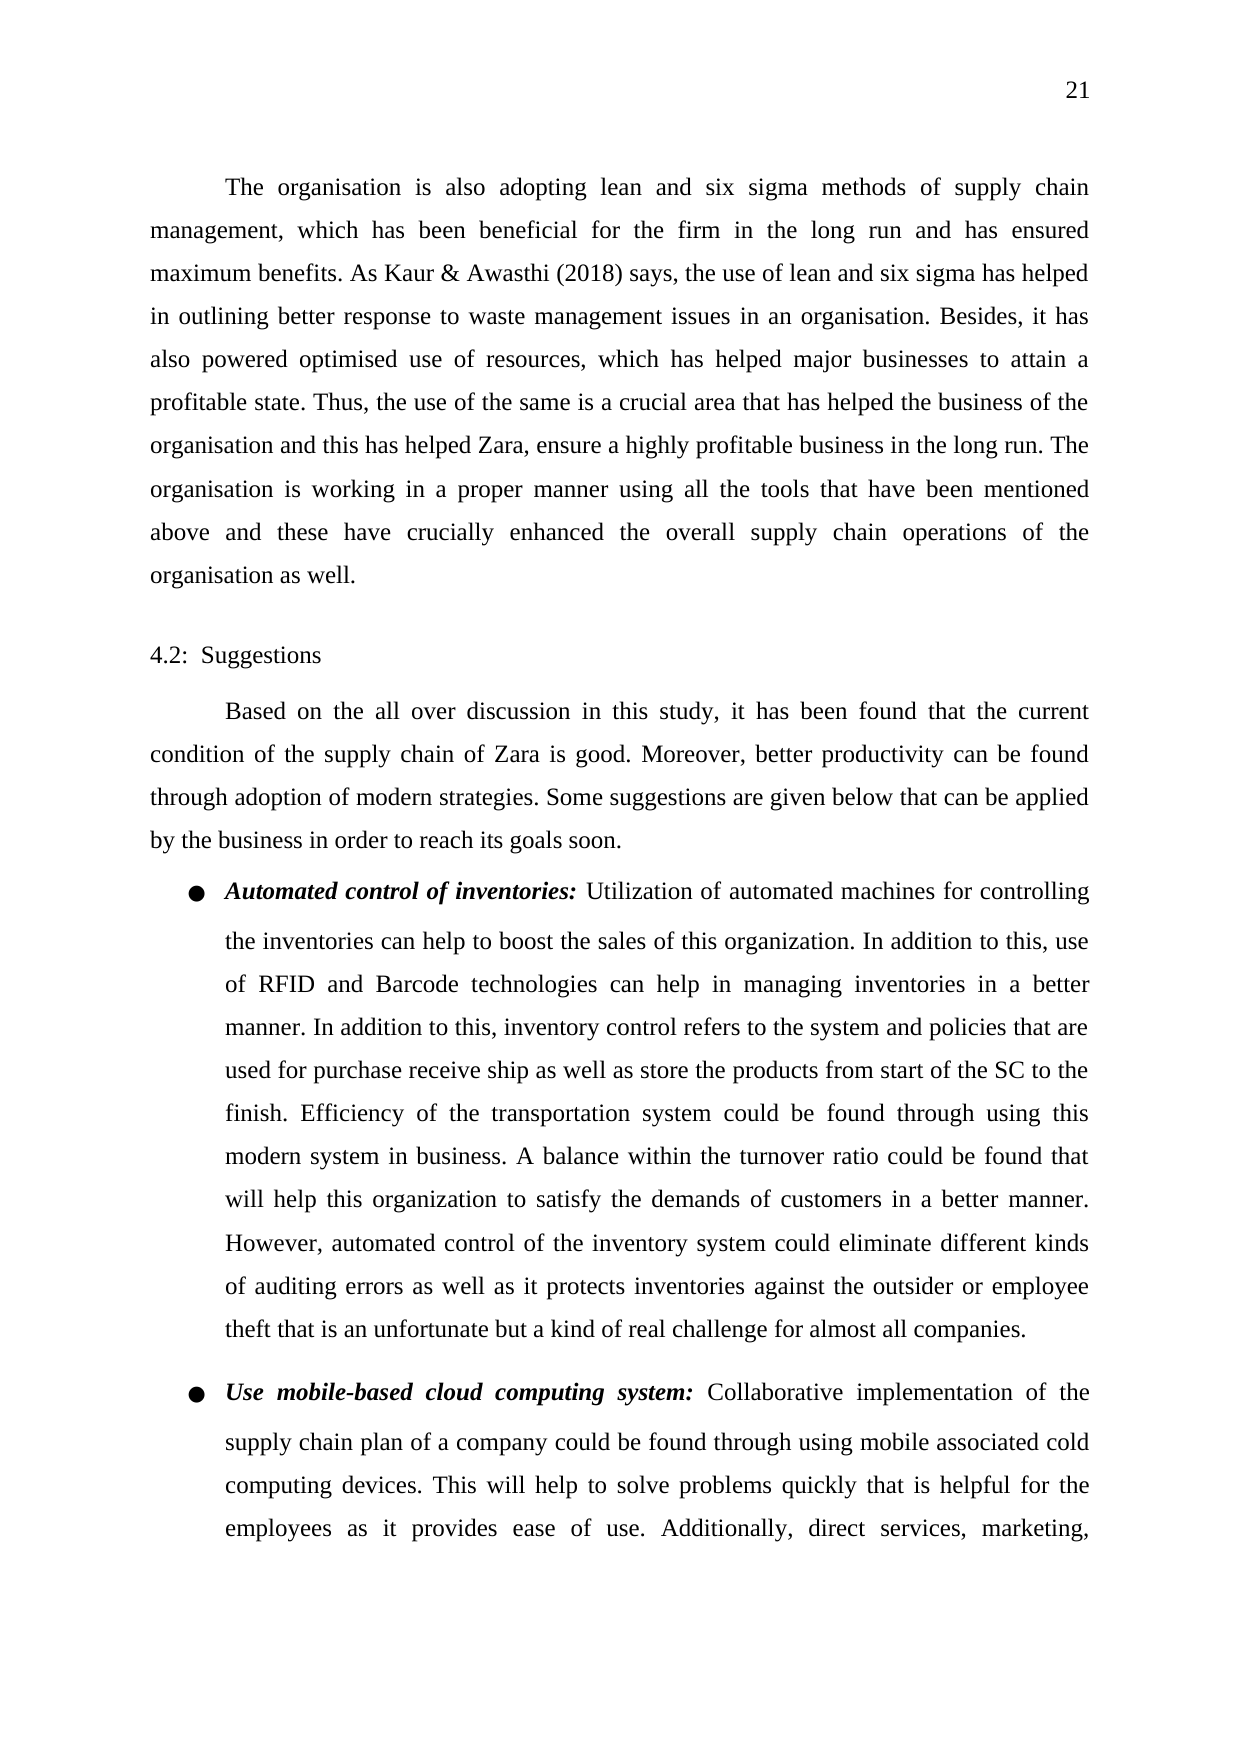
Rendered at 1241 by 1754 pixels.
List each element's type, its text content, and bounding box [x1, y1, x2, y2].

text Based on the all over discussion in this study, it has been found that the current condition of the supply chain of Zara is good. Moreover, better productivity can be found through adoption of modern strategies. Some suggestions are given below that can be applied by the business in order to reach its goals soon. [150, 696, 1090, 854]
subtitle 4.2: Suggestions [150, 641, 1090, 669]
list Automated control of inventories: Utilization of automated machines for controlling the inventories can help to boost the sales of this organization. In addition to this, use of RFID and Barcode technologies can help in managing inventories in a better manner. In addition to this, inventory control refers to the system and policies that are used for purchase receive ship as well as store the products from start of the SC to the finish. Efficiency of the transportation system could be found through using this modern system in business. A balance within the turnover ratio could be found that will help this organization to satisfy the demands of customers in a better manner. However, automated control of the inventory system could eliminate different kinds of auditing errors as well as it protects inventories against the outsider or employee theft that is an unfortunate but a kind of real challenge for almost all companies. [187, 869, 1090, 1343]
text The organisation is also adopting lean and six sigma methods of supply chain management, which has been beneficial for the firm in the long run and has ensured maximum benefits. As Kaur & Awasthi (2018) says, the use of lean and six sigma has helped in outlining better response to waste management issues in an organisation. Besides, it has also powered optimised use of resources, which has helped major businesses to attain a profitable state. Thus, the use of the same is a crucial area that has helped the business of the organisation and this has helped Zara, ensure a highly profitable business in the long run. The organisation is working in a proper manner using all the tools that have been mentioned above and these have crucially enhanced the overall supply chain operations of the organisation as well. [150, 172, 1090, 589]
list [187, 1369, 1090, 1542]
